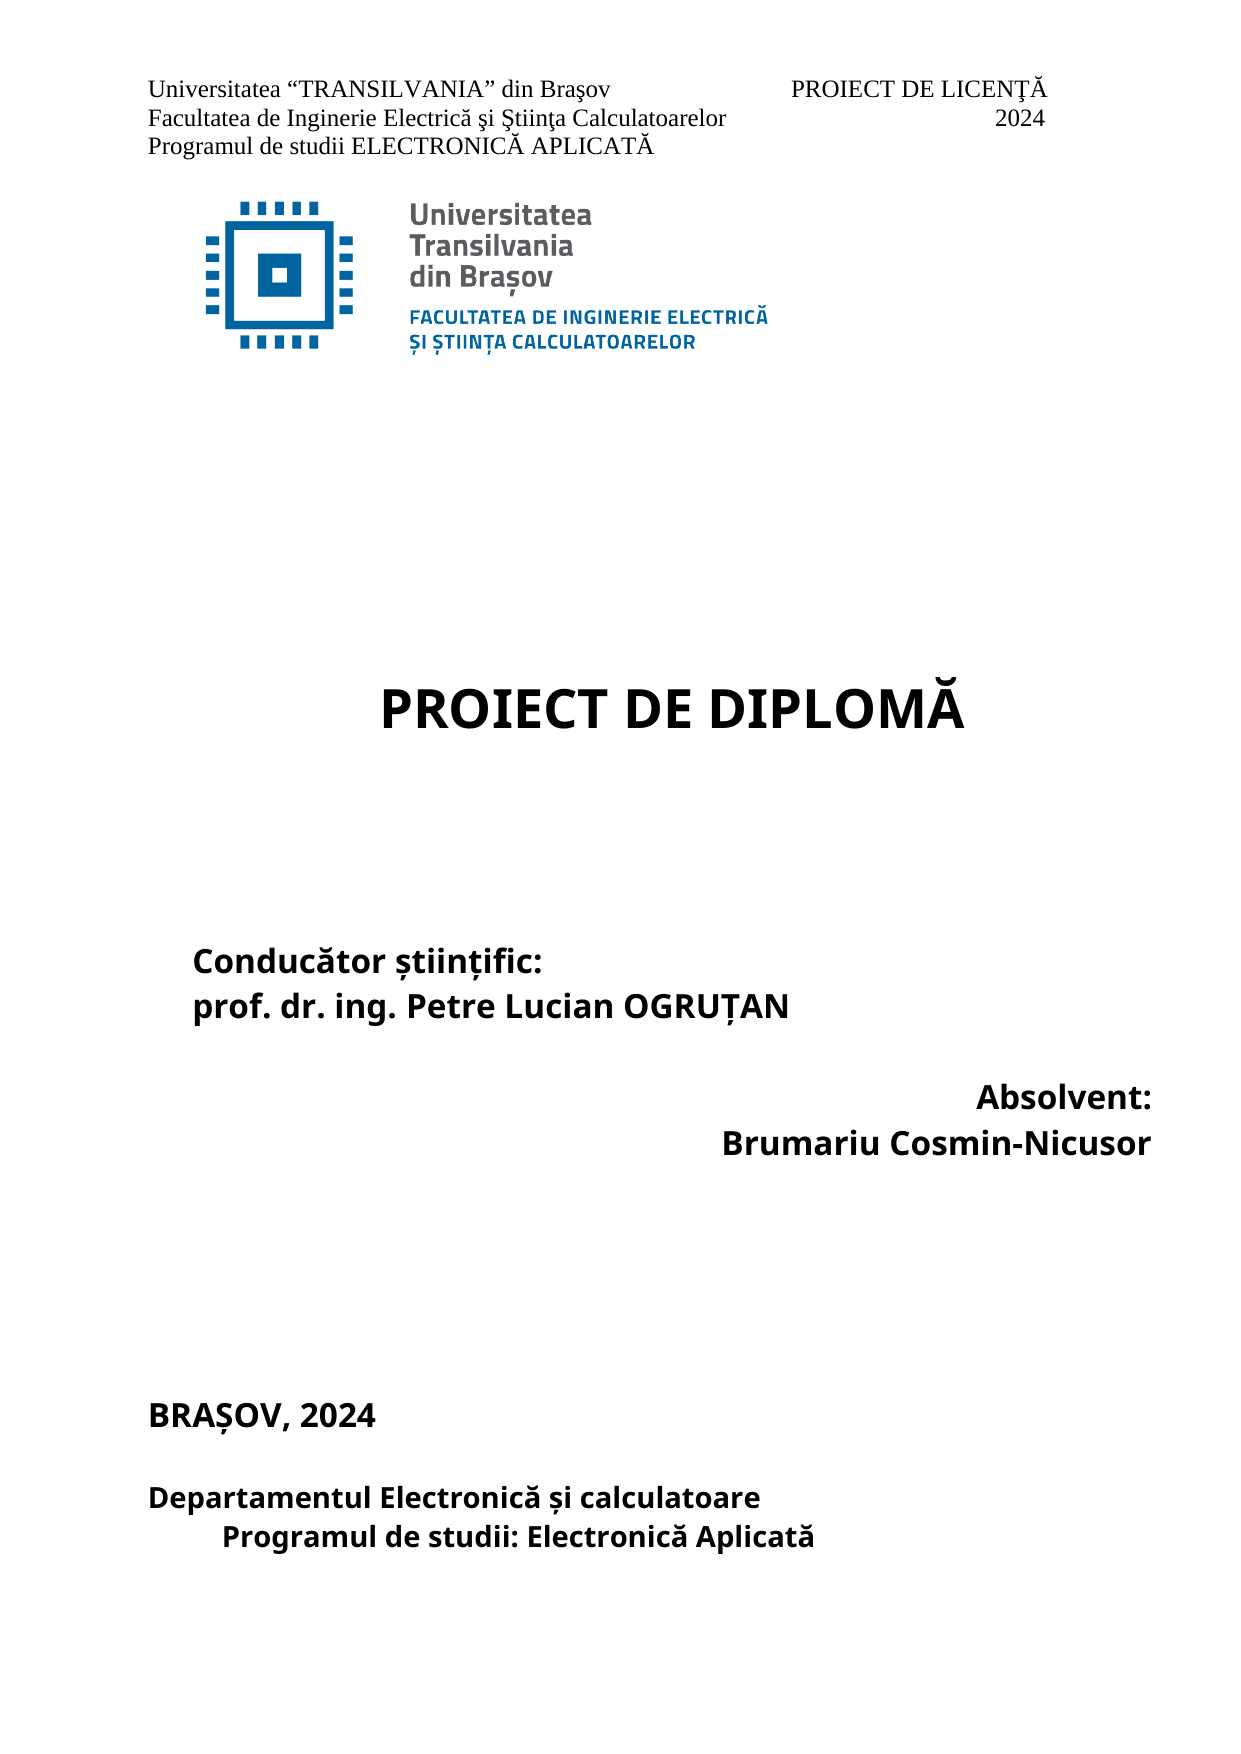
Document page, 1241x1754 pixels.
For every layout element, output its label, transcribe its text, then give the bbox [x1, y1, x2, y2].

text Programul de studii: Electronică Aplicată [148, 1517, 1152, 1556]
text BRAȘOV, 2024 [148, 1392, 1152, 1437]
text Conducător științific: [192, 938, 1152, 983]
text Brumariu Cosmin-Nicusor [192, 1119, 1152, 1165]
text PROIECT DE DIPLOMĂ [192, 671, 1152, 745]
text Departamentul Electronică și calculatoare [148, 1477, 1152, 1517]
text prof. dr. ing. Petre Lucian OGRUȚAN [192, 983, 1152, 1028]
picture [148, 144, 890, 407]
text Absolvent: [192, 1074, 1152, 1119]
